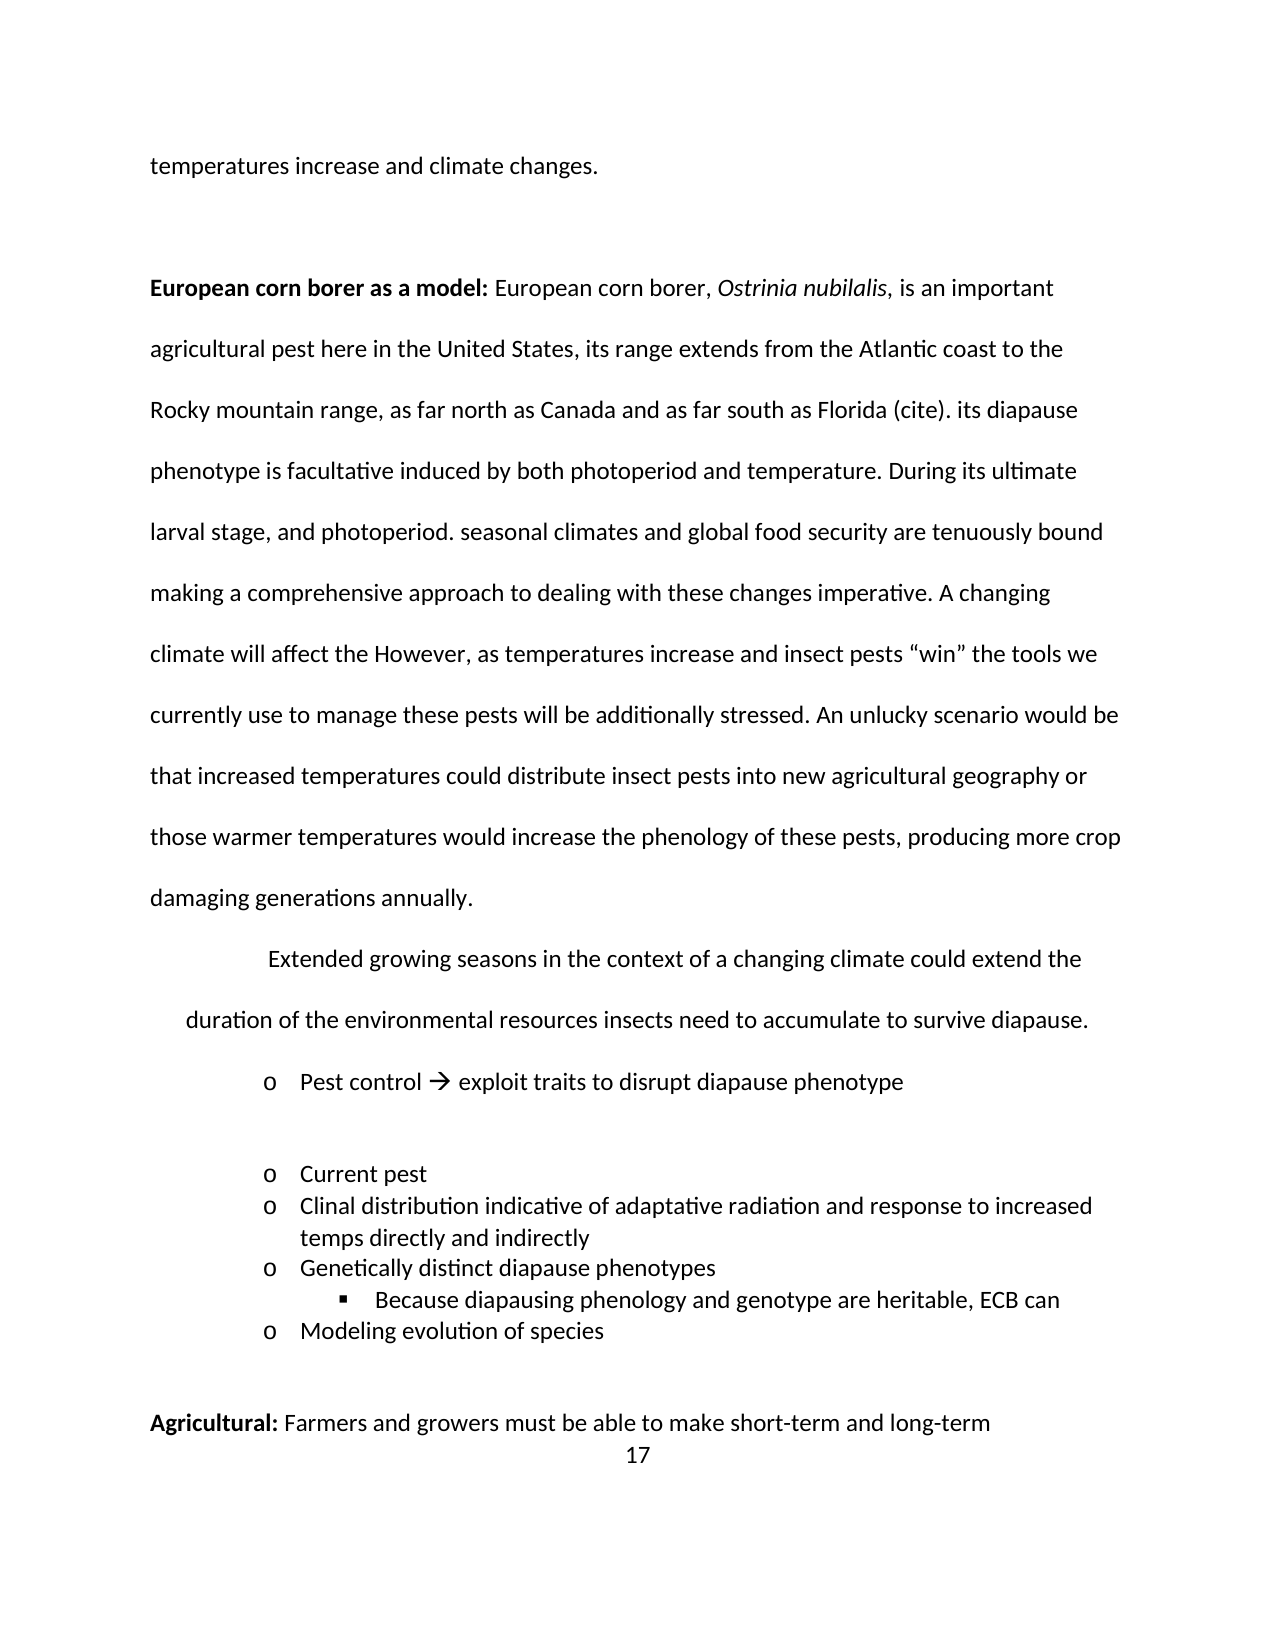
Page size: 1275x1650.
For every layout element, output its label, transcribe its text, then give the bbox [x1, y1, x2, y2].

text European corn borer as a model: European corn borer, Ostrinia nubilalis, is an important agricultural pest here in the United States, its range extends from the Atlantic coast to the Rocky mountain range, as far north as Canada and as far south as Florida (cite). its diapause phenotype is facultative induced by both photoperiod and temperature. During its ultimate larval stage, and photoperiod. seasonal climates and global food security are tenuously bound making a comprehensive approach to dealing with these changes imperative. A changing climate will affect the However, as temperatures increase and insect pests “win” the tools we currently use to manage these pests will be additionally stressed. An unlucky scenario would be that increased temperatures could distribute insect pests into new agricultural geography or those warmer temperatures would increase the phenology of these pests, producing more crop damaging generations annually. [150, 272, 1125, 913]
list Genetically distinct diapause phenotypes [262, 1252, 1125, 1284]
list Current pest [262, 1158, 1125, 1190]
list Because diapausing phenology and genotype are heritable, ECB can [337, 1284, 1125, 1315]
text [150, 1408, 1125, 1438]
list Clinal distribution indicative of adaptative radiation and response to increased temps directly and indirectly [262, 1190, 1125, 1252]
text Extended growing seasons in the context of a changing climate could extend the duration of the environmental resources insects need to accumulate to survive diapause. [150, 943, 1125, 1035]
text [150, 150, 1125, 181]
list Pest control exploit traits to disrupt diapause phenotype [262, 1066, 1125, 1097]
list Modeling evolution of species [262, 1315, 1125, 1347]
